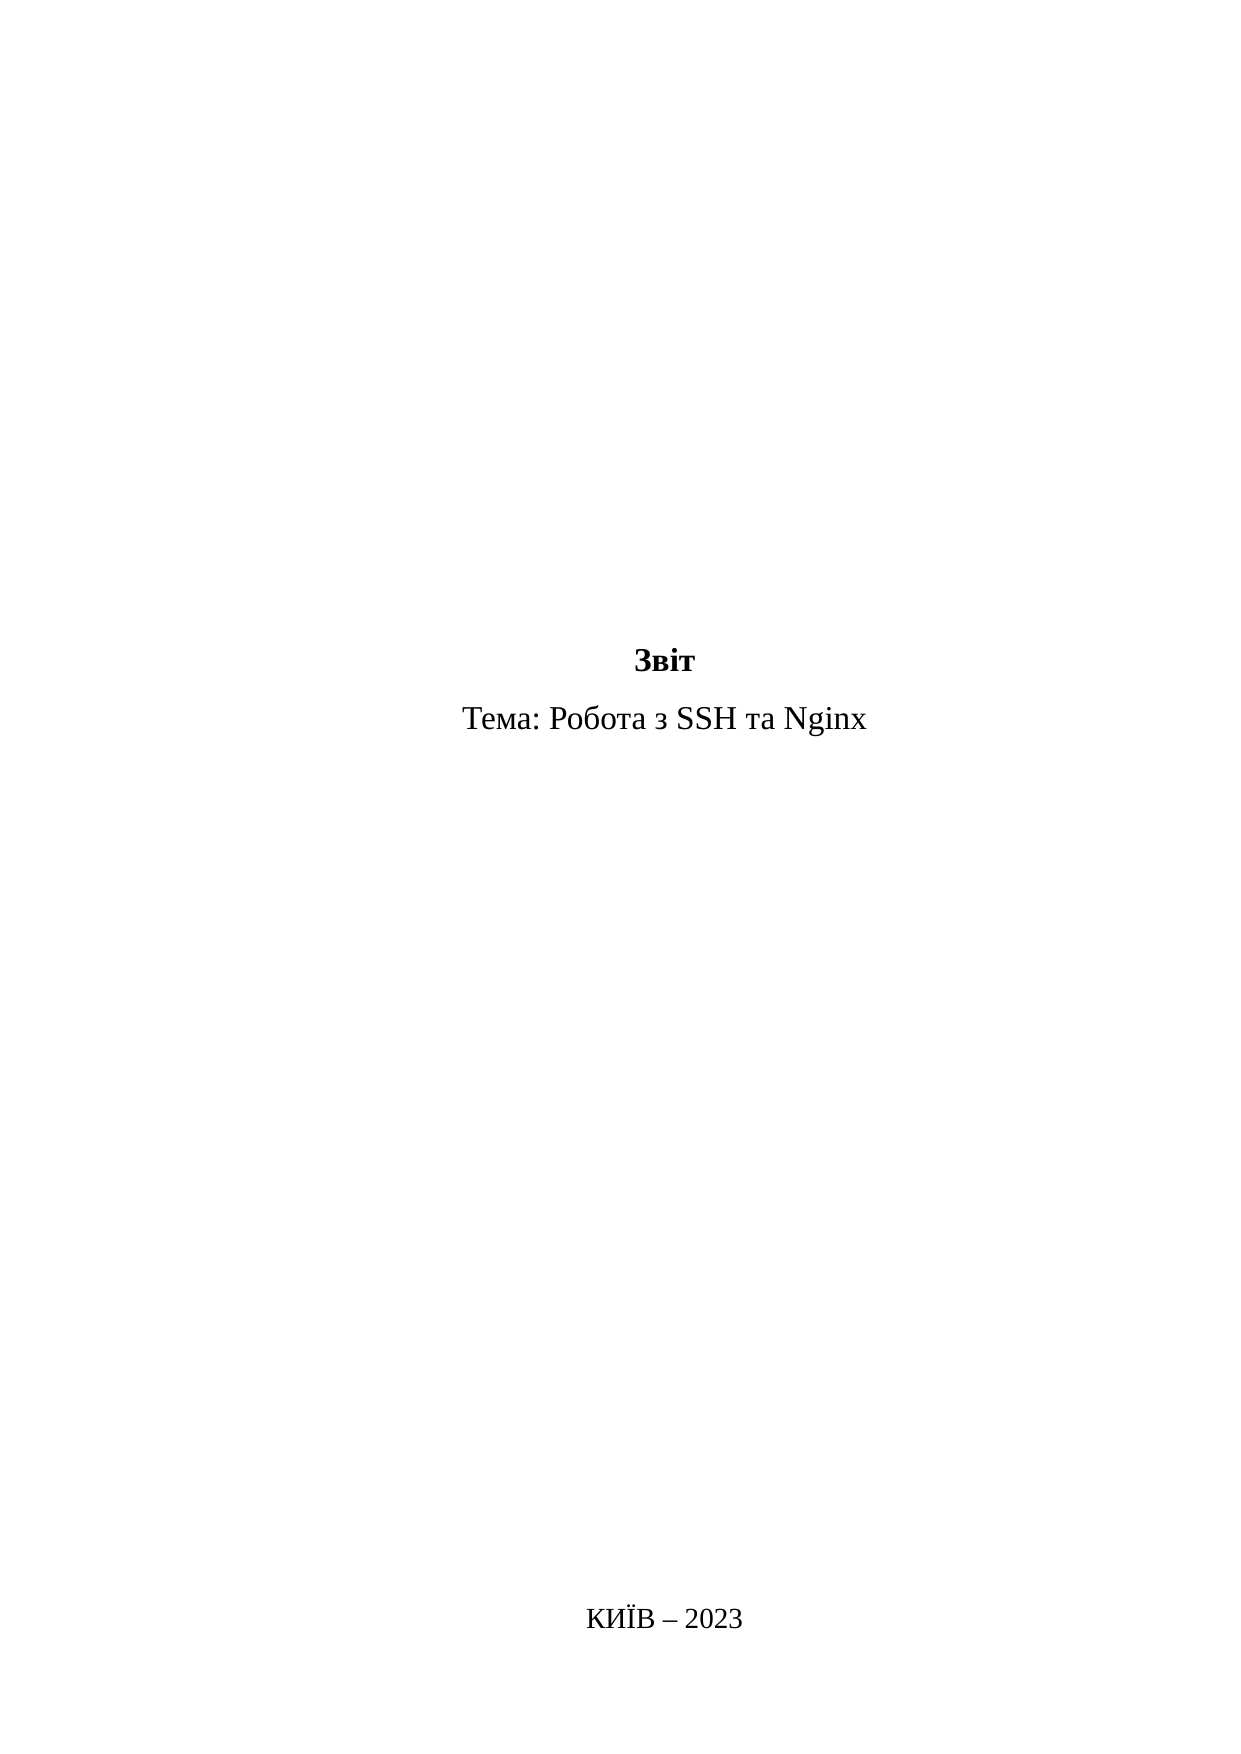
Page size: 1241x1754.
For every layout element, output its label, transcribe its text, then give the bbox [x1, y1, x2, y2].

text Тема: Робота з SSH та Nginx [177, 698, 1152, 737]
text КИЇВ – 2023 [177, 1601, 1152, 1635]
text Звіт [177, 640, 1152, 679]
